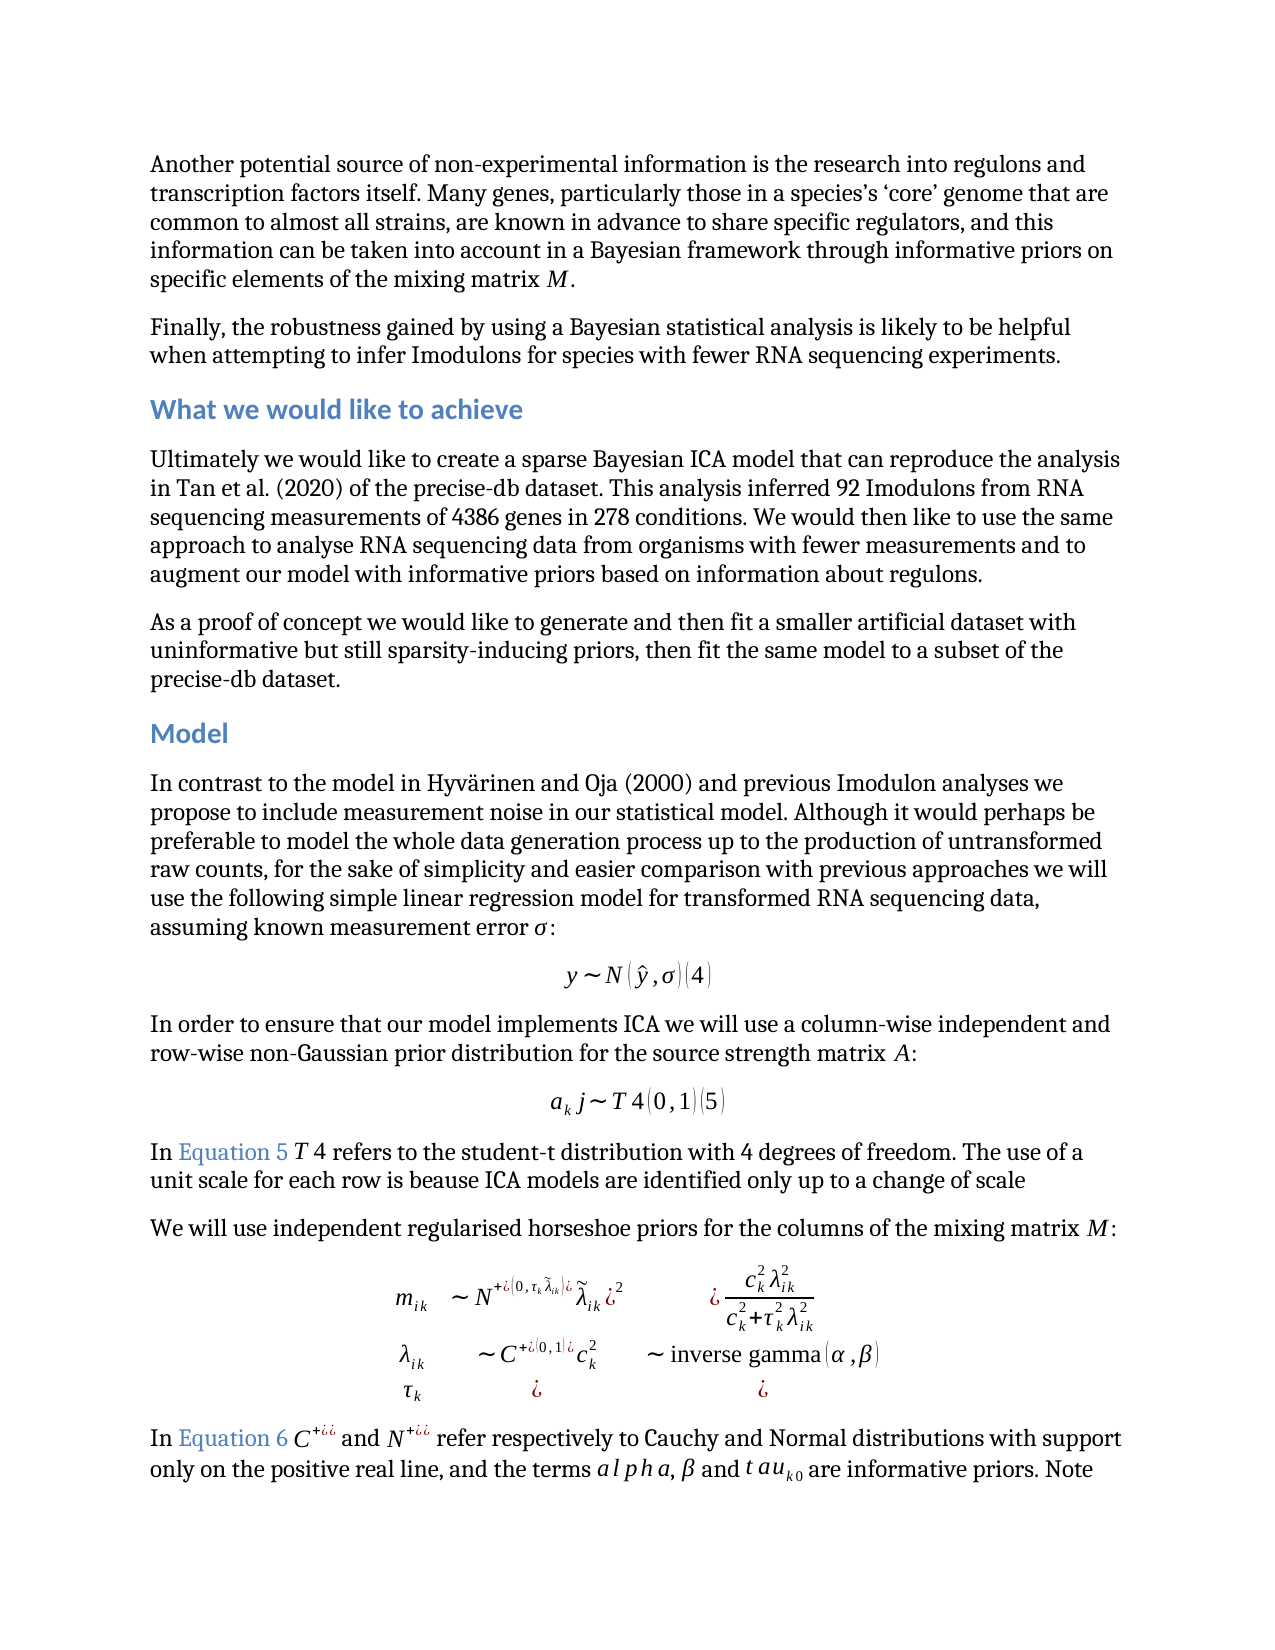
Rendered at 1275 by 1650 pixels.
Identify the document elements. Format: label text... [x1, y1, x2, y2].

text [150, 1424, 1125, 1484]
text In order to ensure that our model implements ICA we will use a column-wise independent and row-wise non-Gaussian prior distribution for the source strength matrix : [150, 1010, 1125, 1067]
text We will use independent regularised horseshoe priors for the columns of the mixing matrix : [150, 1214, 1125, 1243]
text As a proof of concept we would like to generate and then fit a smaller artificial dataset with uninformative but still sparsity-inducing priors, then fit the same model to a subset of the precise-db dataset. [150, 608, 1125, 694]
text In contrast to the model in Hyvärinen and Oja (2000) and previous Imodulon analyses we propose to include measurement noise in our statistical model. Although it would perhaps be preferable to model the whole data generation process up to the production of untransformed raw counts, for the sake of simplicity and easier comparison with previous approaches we will use the following simple linear regression model for transformed RNA sequencing data, assuming known measurement error : [150, 769, 1125, 942]
subtitle Model [150, 715, 1125, 750]
text Ultimately we would like to create a sparse Bayesian ICA model that can reproduce the analysis in Tan et al. (2020) of the precise-db dataset. This analysis inferred 92 Imodulons from RNA sequencing measurements of 4386 genes in 278 conditions. We would then like to use the same approach to analyse RNA sequencing data from organisms with fewer measurements and to augment our model with informative priors based on information about regulons. [150, 445, 1125, 589]
text Finally, the robustness gained by using a Bayesian statistical analysis is likely to be helpful when attempting to infer Imodulons for species with fewer RNA sequencing experiments. [150, 312, 1125, 370]
text Another potential source of non-experimental information is the research into regulons and transcription factors itself. Many genes, particularly those in a species’s ‘core’ genome that are common to almost all strains, are known in advance to share specific regulators, and this information can be taken into account in a Bayesian framework through informative priors on specific elements of the mixing matrix . [150, 150, 1125, 294]
subtitle What we would like to achieve [150, 391, 1125, 426]
text In Equation 5 refers to the student-t distribution with 4 degrees of freedom. The use of a unit scale for each row is beause ICA models are identified only up to a change of scale [150, 1138, 1125, 1195]
